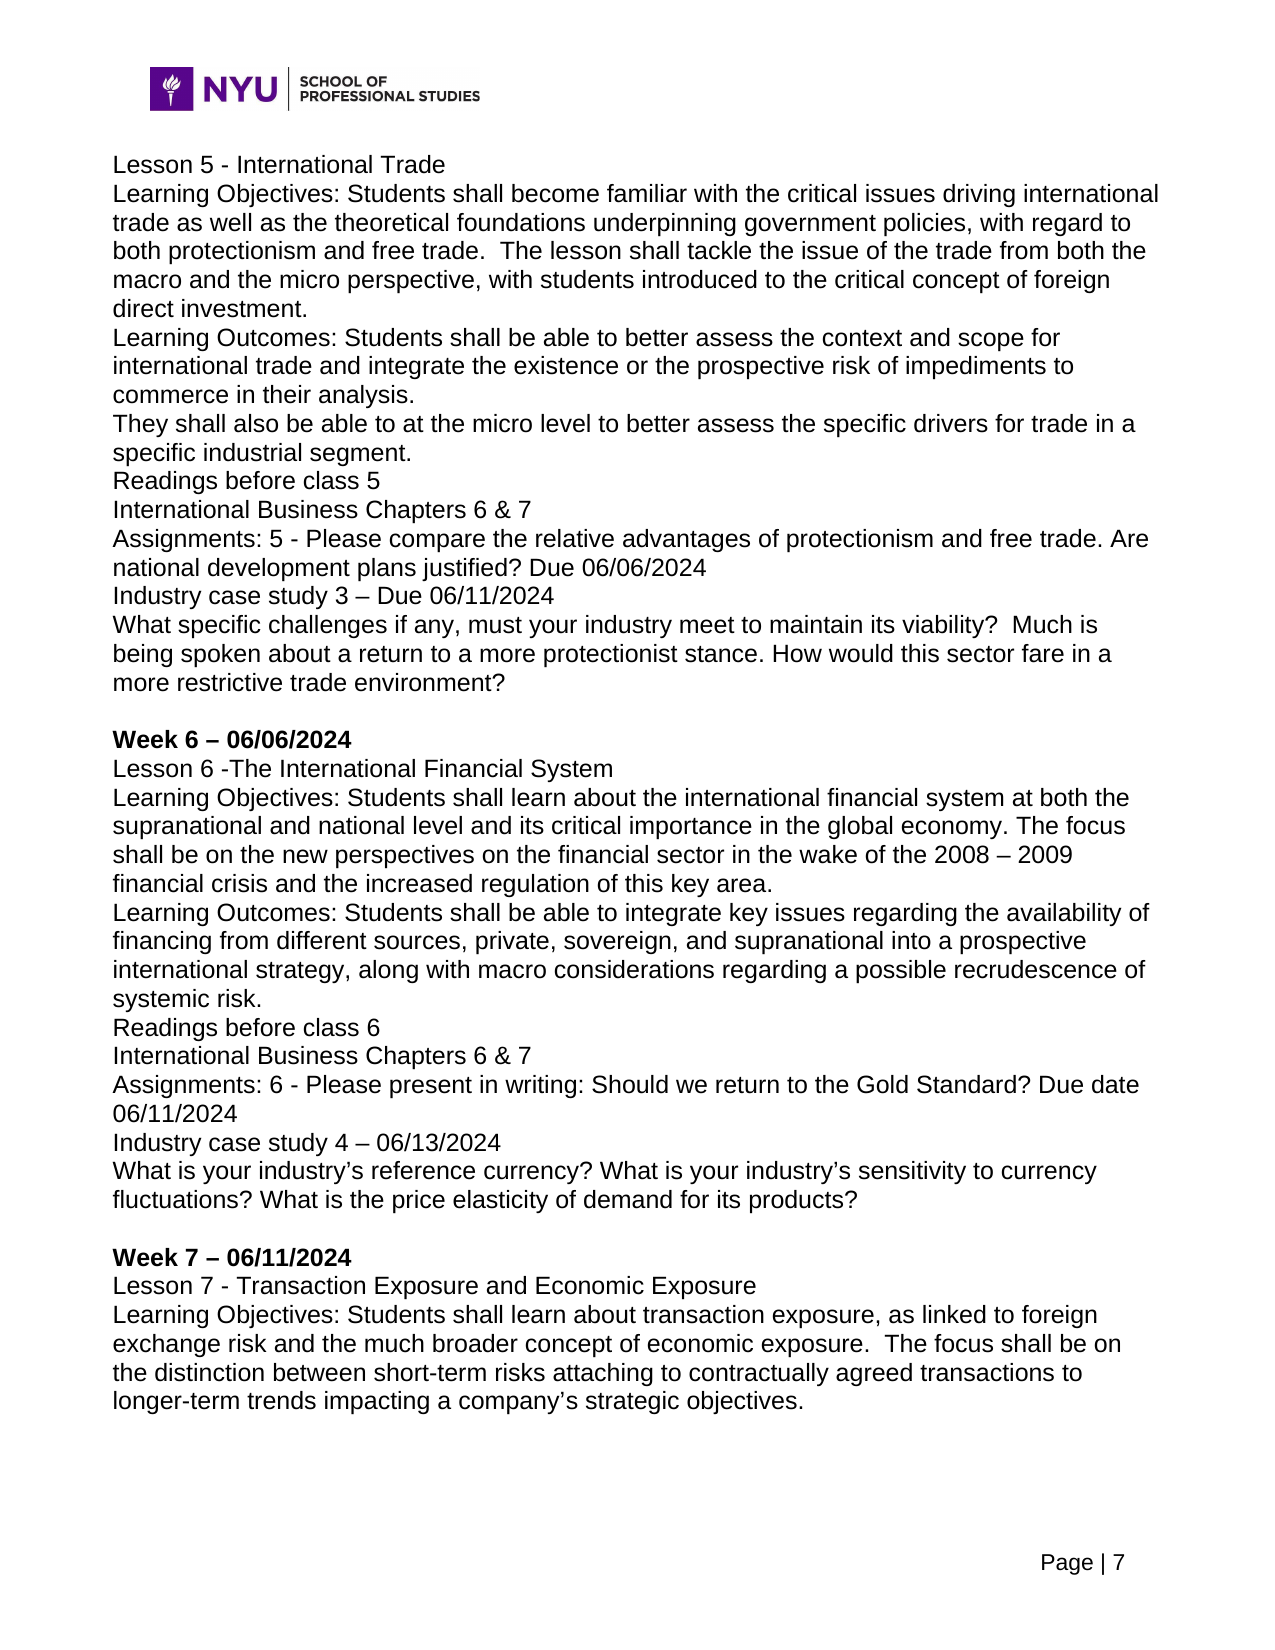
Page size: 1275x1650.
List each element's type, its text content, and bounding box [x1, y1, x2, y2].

text International Business Chapters 6 & 7 [112, 495, 1162, 524]
text Learning Outcomes: Students shall be able to integrate key issues regarding the availability of financing from different sources, private, sovereign, and supranational into a prospective international strategy, along with macro considerations regarding a possible recrudescence of systemic risk. [112, 897, 1162, 1012]
text Lesson 7 - Transaction Exposure and Economic Exposure [112, 1271, 1162, 1300]
picture [150, 67, 480, 111]
text Week 7 – 06/11/2024 [112, 1242, 1162, 1271]
text They shall also be able to at the micro level to better assess the specific drivers for trade in a specific industrial segment. [112, 409, 1162, 466]
text Readings before class 6 [112, 1012, 1162, 1041]
text What is your industry’s reference currency? What is your industry’s sensitivity to currency fluctuations? What is the price elasticity of demand for its products? [112, 1156, 1162, 1214]
text Assignments: 5 - Please compare the relative advantages of protectionism and free trade. Are national development plans justified? Due 06/06/2024 [112, 524, 1162, 581]
text Lesson 5 - International Trade [112, 150, 1162, 179]
text Learning Objectives: Students shall become familiar with the critical issues driving international trade as well as the theoretical foundations underpinning government policies, with regard to both protectionism and free trade. The lesson shall tackle the issue of the trade from both the macro and the micro perspective, with students introduced to the critical concept of foreign direct investment. [112, 179, 1162, 322]
text Learning Objectives: Students shall learn about the international financial system at both the supranational and national level and its critical importance in the global economy. The focus shall be on the new perspectives on the financial sector in the wake of the 2008 – 2009 financial crisis and the increased regulation of this key area. [112, 782, 1162, 897]
text International Business Chapters 6 & 7 [112, 1041, 1162, 1070]
text Industry case study 3 – Due 06/11/2024 [112, 581, 1162, 610]
text Learning Outcomes: Students shall be able to better assess the context and scope for international trade and integrate the existence or the prospective risk of impediments to commerce in their analysis. [112, 322, 1162, 409]
text Readings before class 5 [112, 466, 1162, 495]
text Lesson 6 -The International Financial System [112, 754, 1162, 782]
text Learning Objectives: Students shall learn about transaction exposure, as linked to foreign exchange risk and the much broader concept of economic exposure. The focus shall be on the distinction between short-term risks attaching to contractually agreed transactions to longer-term trends impacting a company’s strategic objectives. [112, 1300, 1162, 1415]
text What specific challenges if any, must your industry meet to maintain its viability? Much is being spoken about a return to a more protectionist stance. How would this sector fare in a more restrictive trade environment? [112, 610, 1162, 696]
text Week 6 – 06/06/2024 [112, 725, 1162, 754]
text Assignments: 6 - Please present in writing: Should we return to the Gold Standard? Due date 06/11/2024 [112, 1070, 1162, 1127]
text Industry case study 4 – 06/13/2024 [112, 1127, 1162, 1156]
